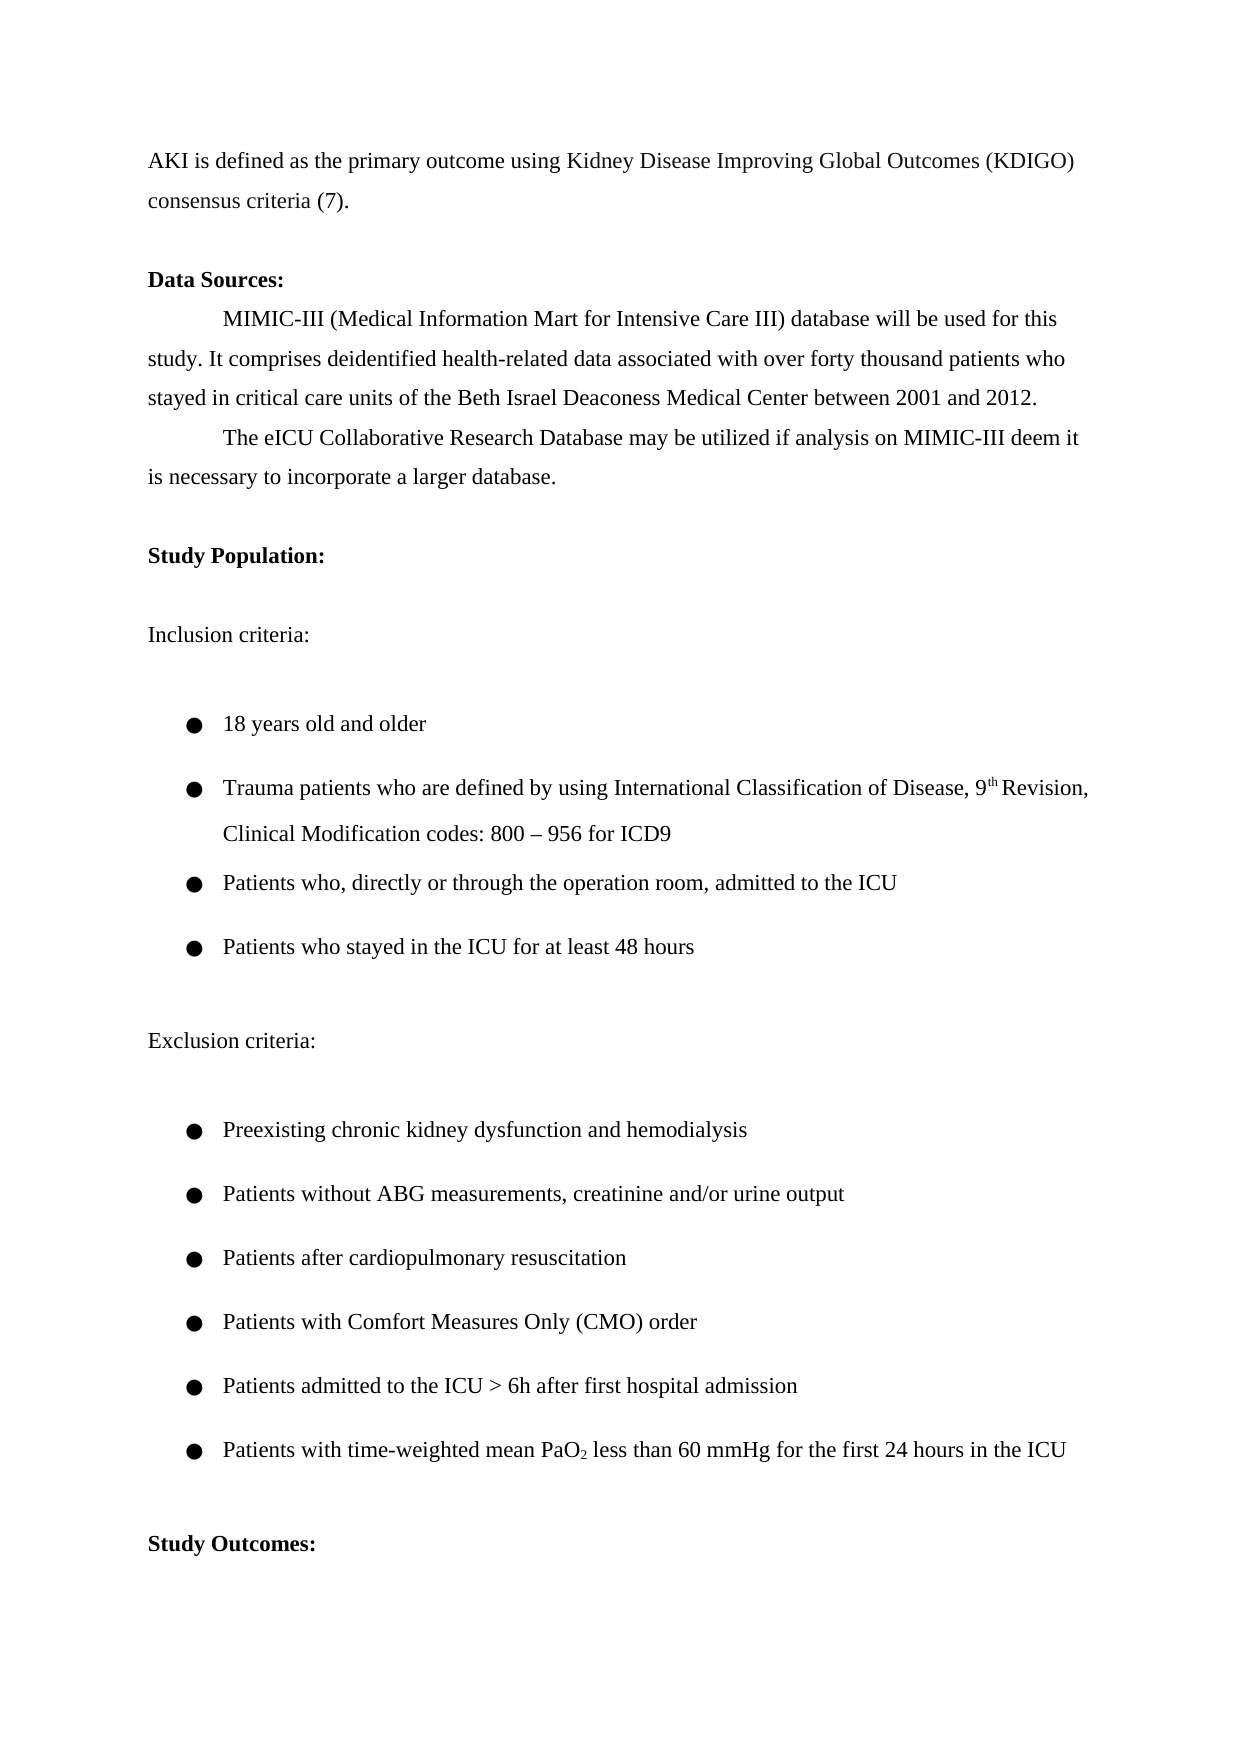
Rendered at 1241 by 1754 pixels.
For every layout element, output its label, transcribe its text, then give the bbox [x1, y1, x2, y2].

list Trauma patients who are defined by using International Classification of Disease, 9th Revision, Clinical Modification codes: 800 – 956 for ICD9 [185, 764, 1093, 847]
text Study Outcomes: [148, 1530, 1093, 1556]
text Study Population: [148, 542, 1093, 569]
list Preexisting chronic kidney dysfunction and hemodialysis [185, 1106, 1093, 1149]
text Exclusion criteria: [148, 1027, 1093, 1054]
list Patients who, directly or through the operation room, admitted to the ICU [185, 860, 1093, 902]
list Patients with time-weighted mean PaO2 less than 60 mmHg for the first 24 hours in the ICU [185, 1427, 1093, 1469]
text The eICU Collaborative Research Database may be utilized if analysis on MIMIC-III deem it is necessary to incorporate a larger database. [148, 424, 1093, 490]
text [148, 148, 1093, 213]
list Patients without ABG measurements, creatinine and/or urine output [185, 1170, 1093, 1213]
list Patients admitted to the ICU > 6h after first hospital admission [185, 1362, 1093, 1405]
text MIMIC-III (Medical Information Mart for Intensive Care III) database will be used for this study. It comprises deidentified health-related data associated with over forty thousand patients who stayed in critical care units of the Beth Israel Deaconess Medical Center between 2001 and 2012. [148, 306, 1093, 411]
text Data Sources: [148, 266, 1093, 292]
list Patients after cardiopulmonary resuscitation [185, 1234, 1093, 1277]
list Patients with Comfort Measures Only (CMO) order [185, 1298, 1093, 1341]
list Patients who stayed in the ICU for at least 48 hours [185, 924, 1093, 966]
list 18 years old and older [185, 700, 1093, 743]
text Inclusion criteria: [148, 621, 1093, 648]
